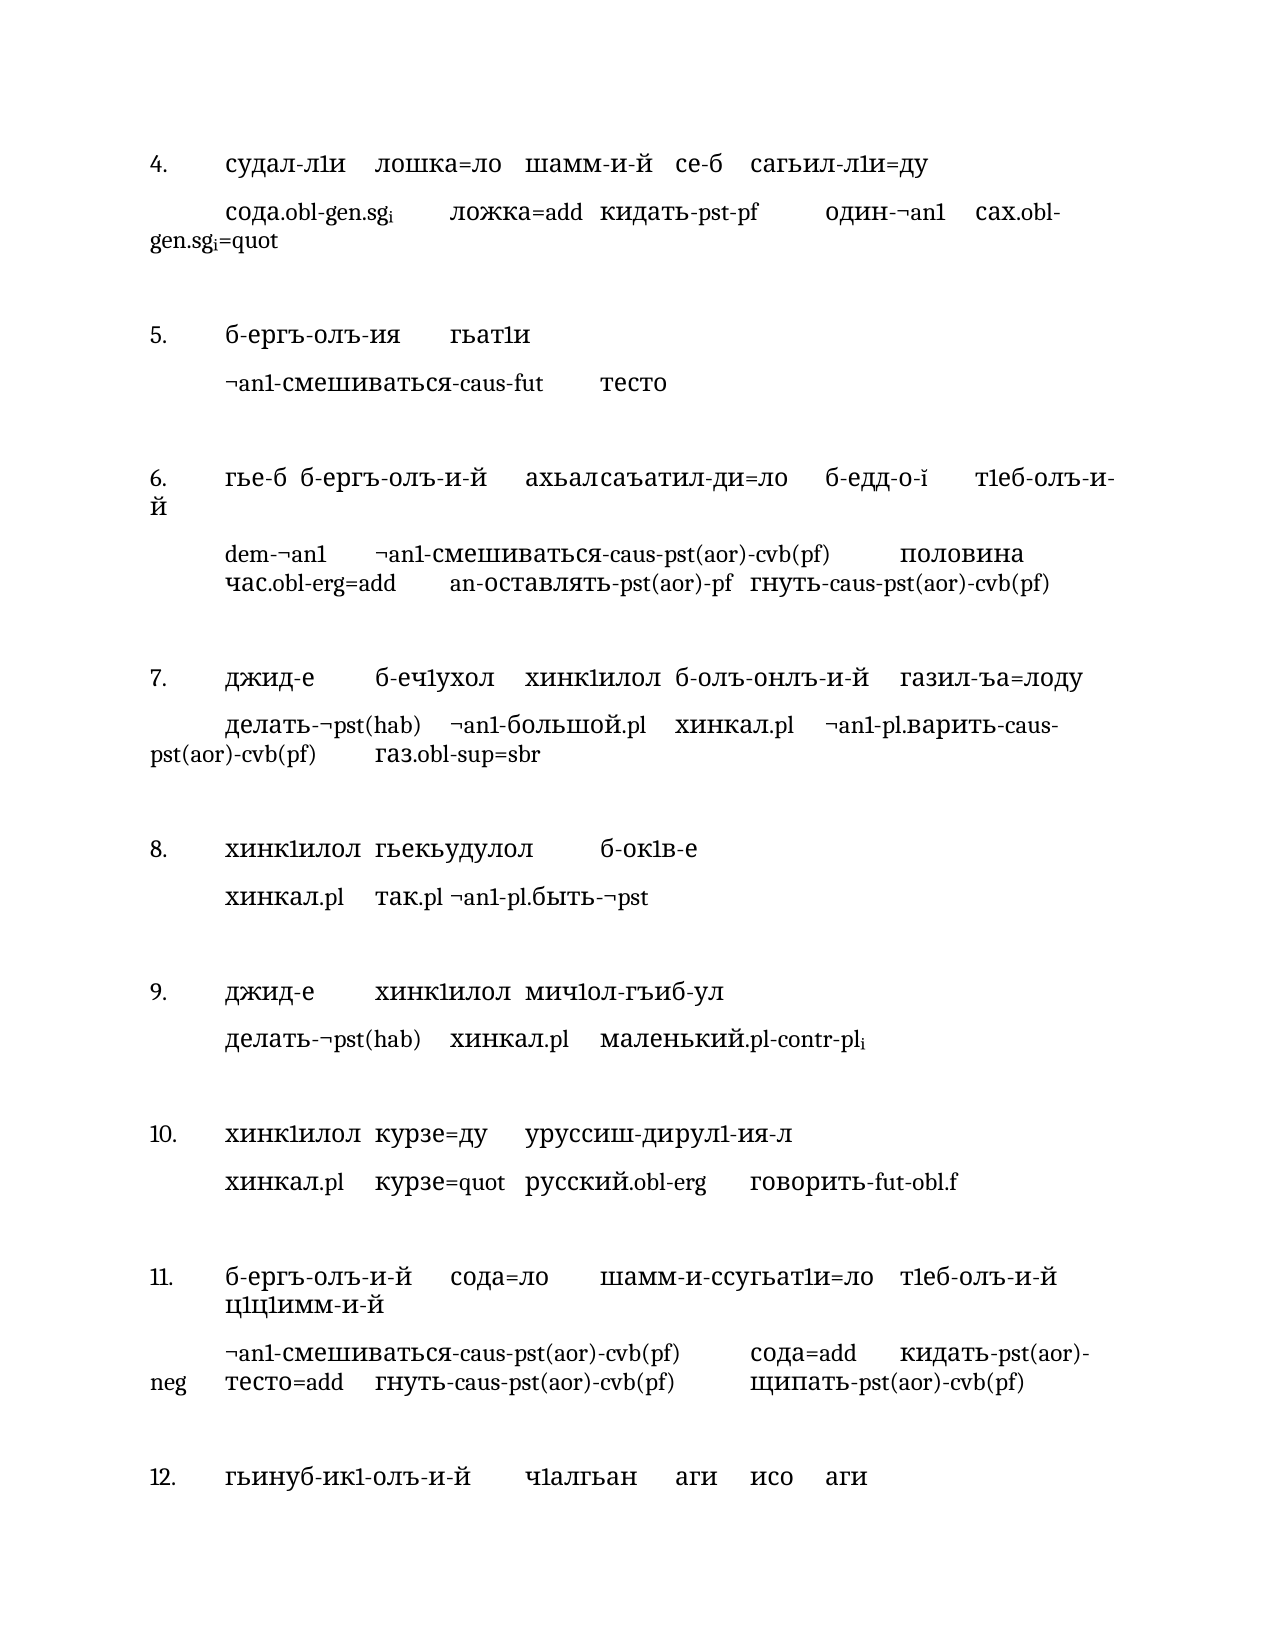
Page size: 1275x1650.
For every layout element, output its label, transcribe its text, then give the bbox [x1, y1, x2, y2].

text делать-¬pst(hab) ¬an1-большой.pl хинкал.pl ¬an1-pl.варить-caus-pst(aor)-cvb(pf) газ.obl-sup=sbr [150, 711, 1125, 769]
text хинкал.pl курзе=quot русский.obl-erg говорить-fut-obl.f [150, 1167, 1125, 1196]
text dem-¬an1 ¬an1-смешиваться-caus-pst(aor)-cvb(pf) половина час.obl-erg=add an-оставлять-pst(aor)-pf гнуть-caus-pst(aor)-cvb(pf) [150, 540, 1125, 597]
text 12. гьину б-ик1-олъ-и-й ч1алгьан аги исо аги [150, 1462, 1125, 1491]
text делать-¬pst(hab) хинкал.pl маленький.pl-contr-plᵢ [150, 1025, 1125, 1054]
text 6. гье-б б-ергъ-олъ-и-й ахьал саъатил-ди=ло б-едд-о-ĭ т1еб-олъ-и-й [150, 464, 1125, 521]
text ¬an1-смешиваться-caus-pst(aor)-cvb(pf) сода=add кидать-pst(aor)-neg тесто=add гнуть-caus-pst(aor)-cvb(pf) щипать-pst(aor)-cvb(pf) [150, 1339, 1125, 1396]
text сода.obl-gen.sgᵢ ложка=add кидать-pst-pf один-¬an1 сах.obl-gen.sgᵢ=quot [150, 197, 1125, 255]
text 11. б-ергъ-олъ-и-й сода=ло шамм-и-ссу гьат1и=ло т1еб-олъ-и-й ц1ц1имм-и-й [150, 1262, 1125, 1320]
text хинкал.pl так.pl ¬an1-pl.быть-¬pst [150, 882, 1125, 911]
text 10. хинк1илол курзе=ду уруссиш-ди рул1-ия-л [150, 1120, 1125, 1149]
text 5. б-ергъ-олъ-ия гьат1и [150, 321, 1125, 350]
text 9. джид-е хинк1илол мич1ол-гъиб-ул [150, 977, 1125, 1006]
text 8. хинк1илол гьекьудулол б-ок1в-е [150, 835, 1125, 864]
text 4. судал-л1и лошка=ло шамм-и-й се-б сагьил-л1и=ду [150, 150, 1125, 179]
text 7. джид-е б-еч1ухол хинк1илол б-олъ-онлъ-и-й газил-ъа=лоду [150, 664, 1125, 692]
text ¬an1-смешиваться-caus-fut тесто [150, 369, 1125, 397]
